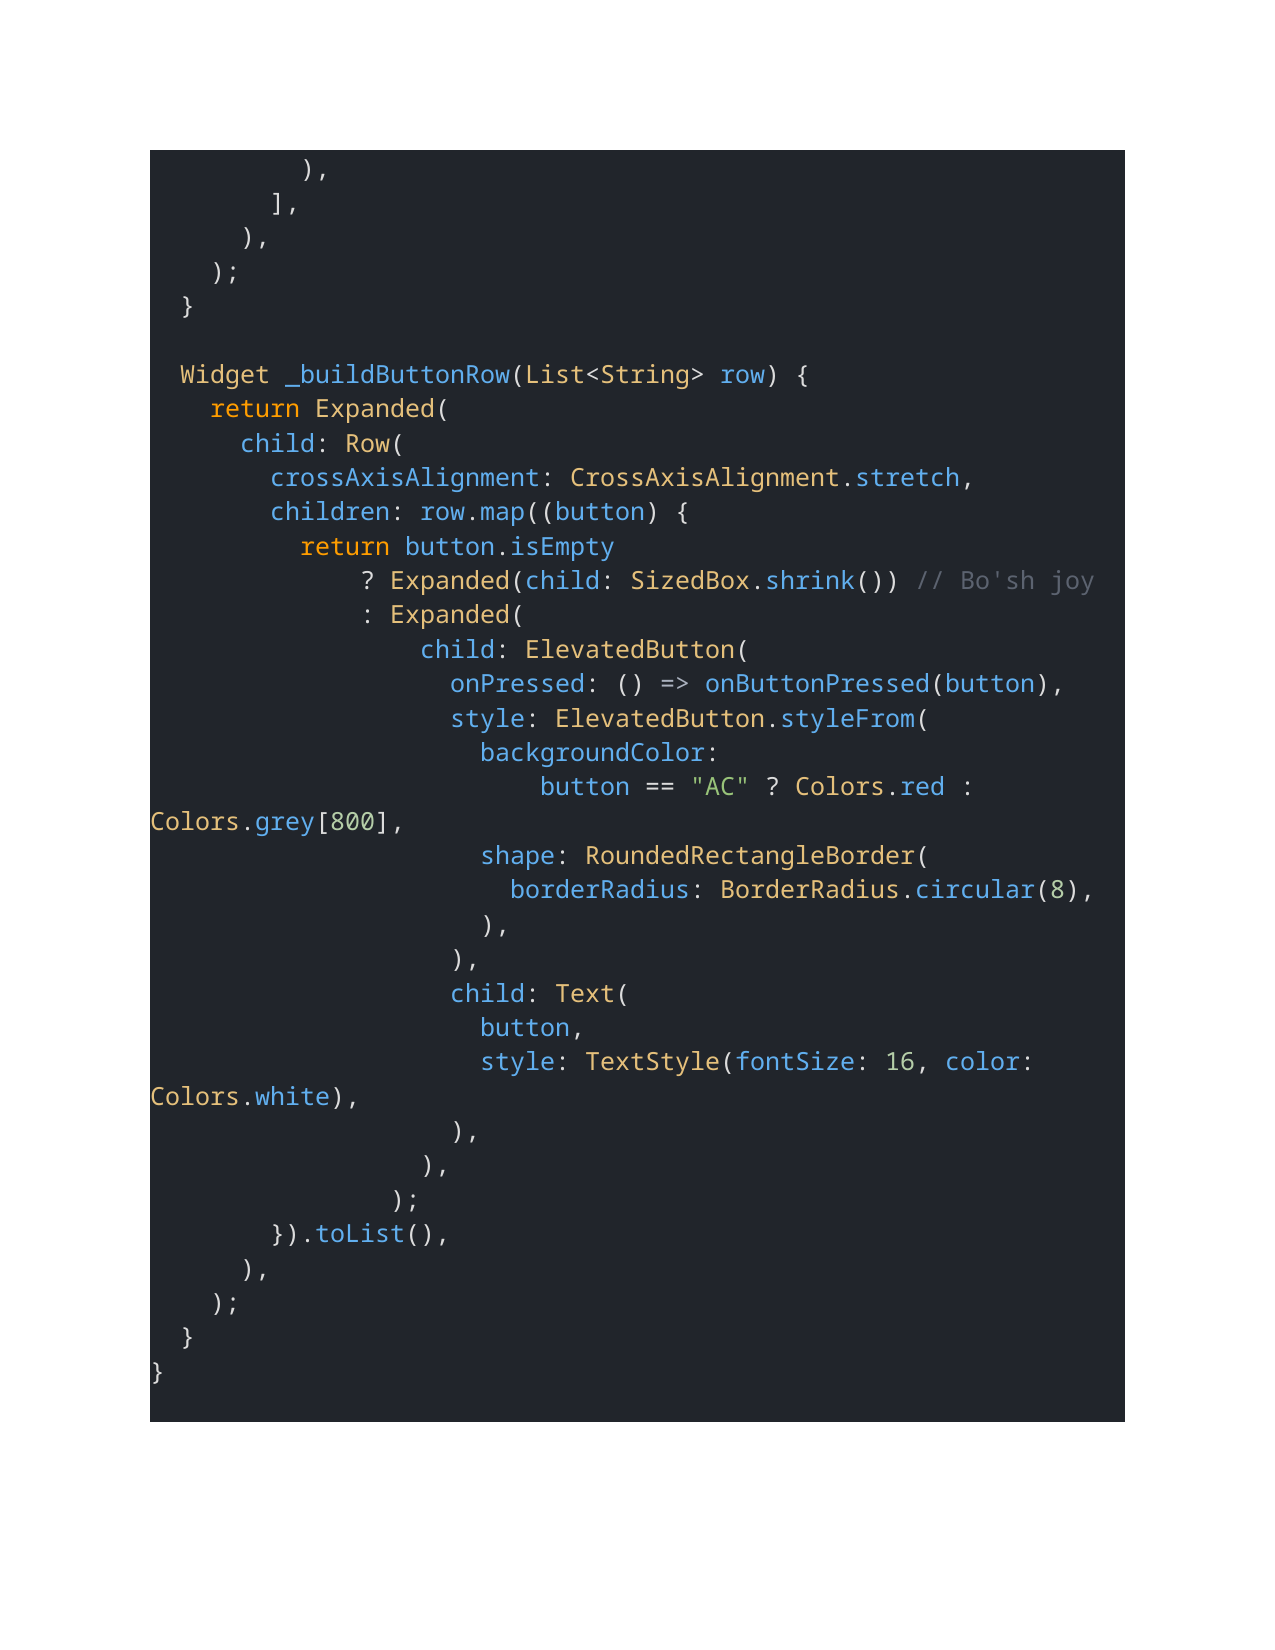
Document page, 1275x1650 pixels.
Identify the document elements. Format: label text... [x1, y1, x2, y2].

text ); [150, 1181, 1125, 1216]
text backgroundColor: [150, 734, 1125, 769]
text child: Text( [150, 975, 1125, 1009]
text ), [150, 1112, 1125, 1147]
text ), [150, 1147, 1125, 1181]
text return button.isEmpty [150, 528, 1125, 562]
text style: TextStyle(fontSize: 16, color: Colors.white), [150, 1044, 1125, 1112]
text : Expanded( [150, 597, 1125, 631]
text ); [150, 253, 1125, 287]
text } [150, 287, 1125, 322]
text ), [150, 150, 1125, 184]
text child: ElevatedButton( [150, 631, 1125, 666]
text }).toList(), [150, 1216, 1125, 1250]
text children: row.map((button) { [150, 494, 1125, 528]
text button, [150, 1009, 1125, 1044]
text ], [150, 184, 1125, 219]
text ), [150, 941, 1125, 975]
text ), [150, 219, 1125, 253]
text ), [150, 906, 1125, 941]
text shape: RoundedRectangleBorder( [150, 837, 1125, 872]
text } [150, 1353, 1125, 1387]
text } [150, 1319, 1125, 1353]
text ? Expanded(child: SizedBox.shrink()) // Bo'sh joy [150, 562, 1125, 597]
text onPressed: () => onButtonPressed(button), [150, 666, 1125, 700]
text crossAxisAlignment: CrossAxisAlignment.stretch, [150, 459, 1125, 494]
text borderRadius: BorderRadius.circular(8), [150, 872, 1125, 906]
text child: Row( [150, 425, 1125, 459]
text style: ElevatedButton.styleFrom( [150, 700, 1125, 734]
text return Expanded( [150, 391, 1125, 425]
text ); [150, 1284, 1125, 1319]
text Widget _buildButtonRow(List<String> row) { [150, 356, 1125, 391]
text ), [150, 1250, 1125, 1284]
text button == "AC" ? Colors.red : Colors.grey[800], [150, 769, 1125, 837]
